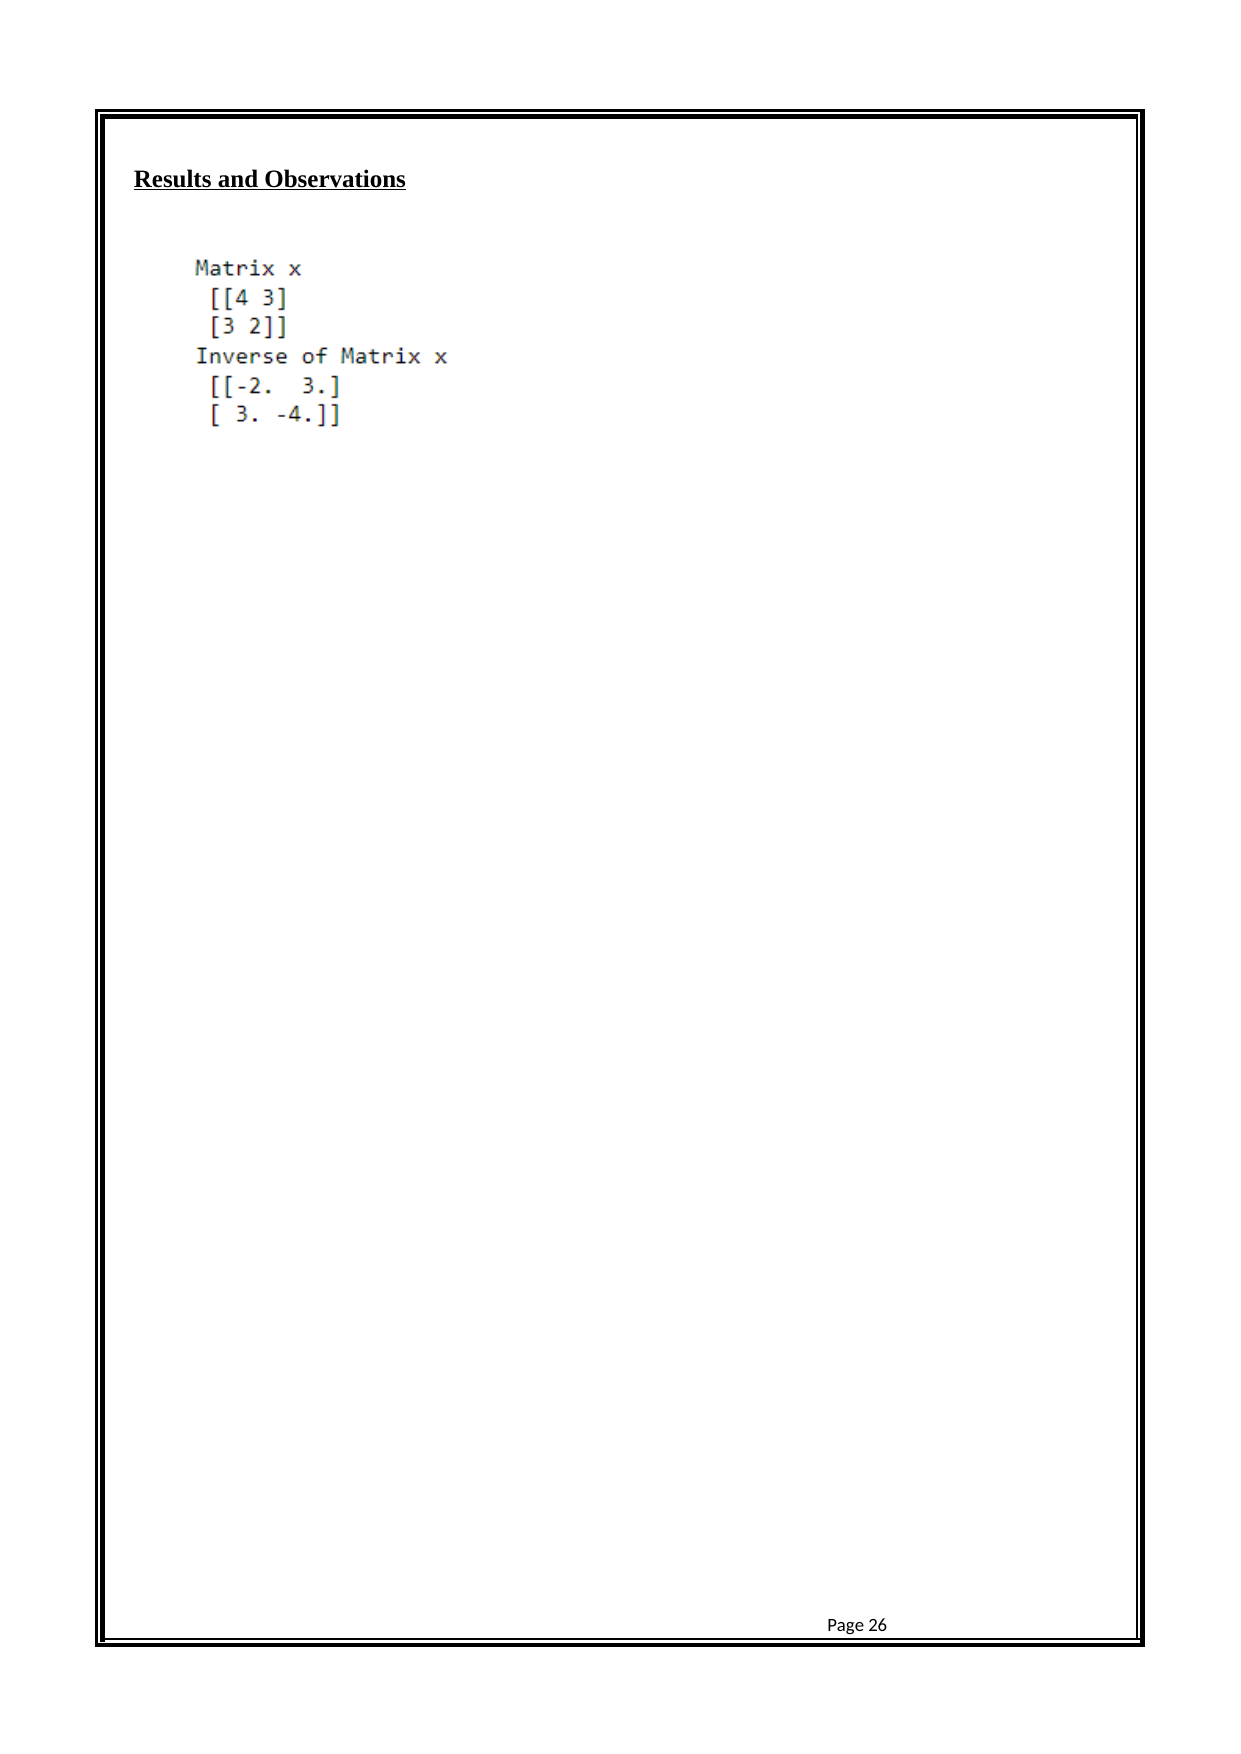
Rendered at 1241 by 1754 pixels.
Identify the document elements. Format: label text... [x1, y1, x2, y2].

picture [133, 250, 493, 450]
text Results and Observations [113, 164, 1127, 192]
